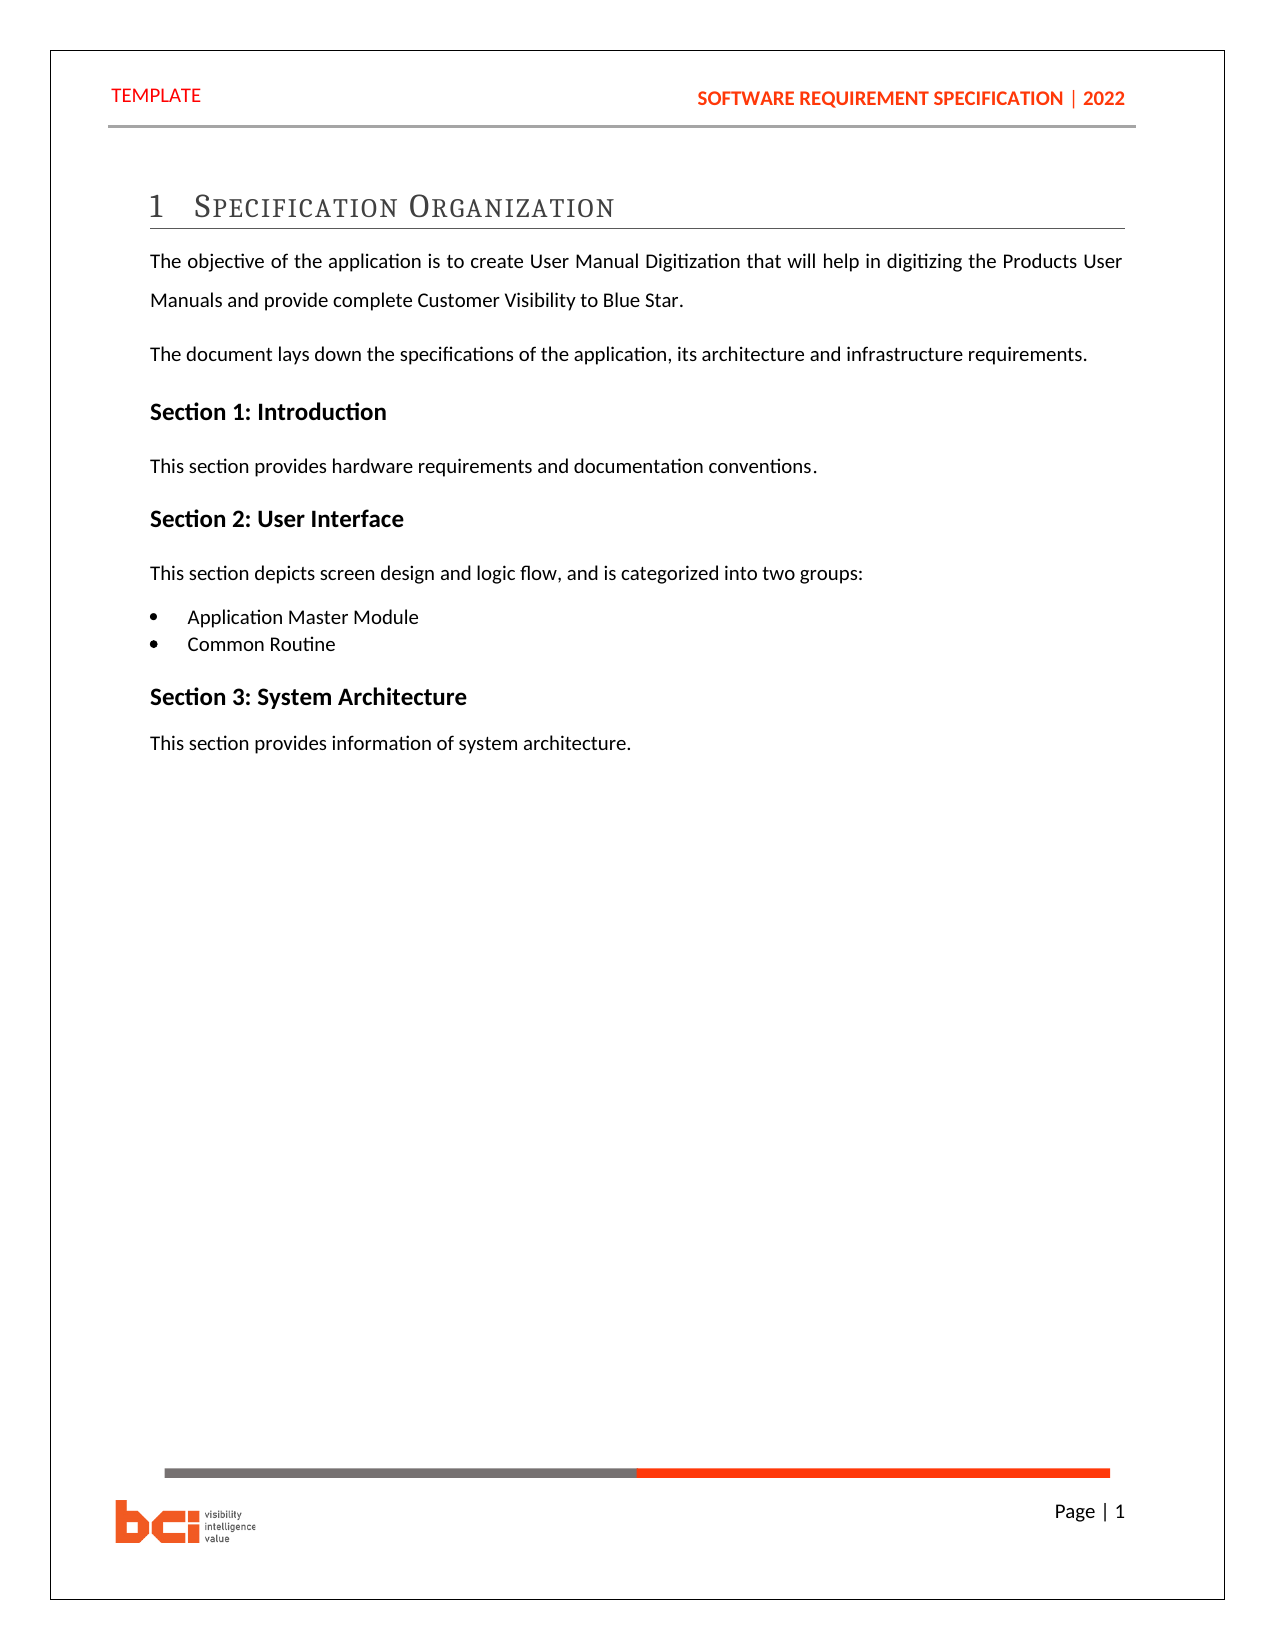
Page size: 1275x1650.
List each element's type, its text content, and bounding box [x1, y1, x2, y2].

text The objective of the application is to create User Manual Digitization that will help in digitizing the Products User Manuals and provide complete Customer Visibility to Blue Star. [150, 249, 1125, 312]
text This section provides hardware requirements and documentation conventions. [150, 453, 1125, 479]
text This section provides information of system architecture. [150, 730, 1125, 756]
list Common Routine [150, 631, 1125, 657]
text Section 3: System Architecture [150, 681, 1125, 711]
subtitle Specification Organization [150, 187, 1125, 228]
text This section depicts screen design and logic flow, and is categorized into two groups: [150, 560, 1125, 585]
list Application Master Module [150, 604, 1125, 629]
text Section 1: Introduction [150, 396, 1125, 427]
text The document lays down the specifications of the application, its architecture and infrastructure requirements. [150, 342, 1125, 367]
picture [114, 1495, 255, 1543]
text Section 2: User Interface [150, 503, 1125, 533]
